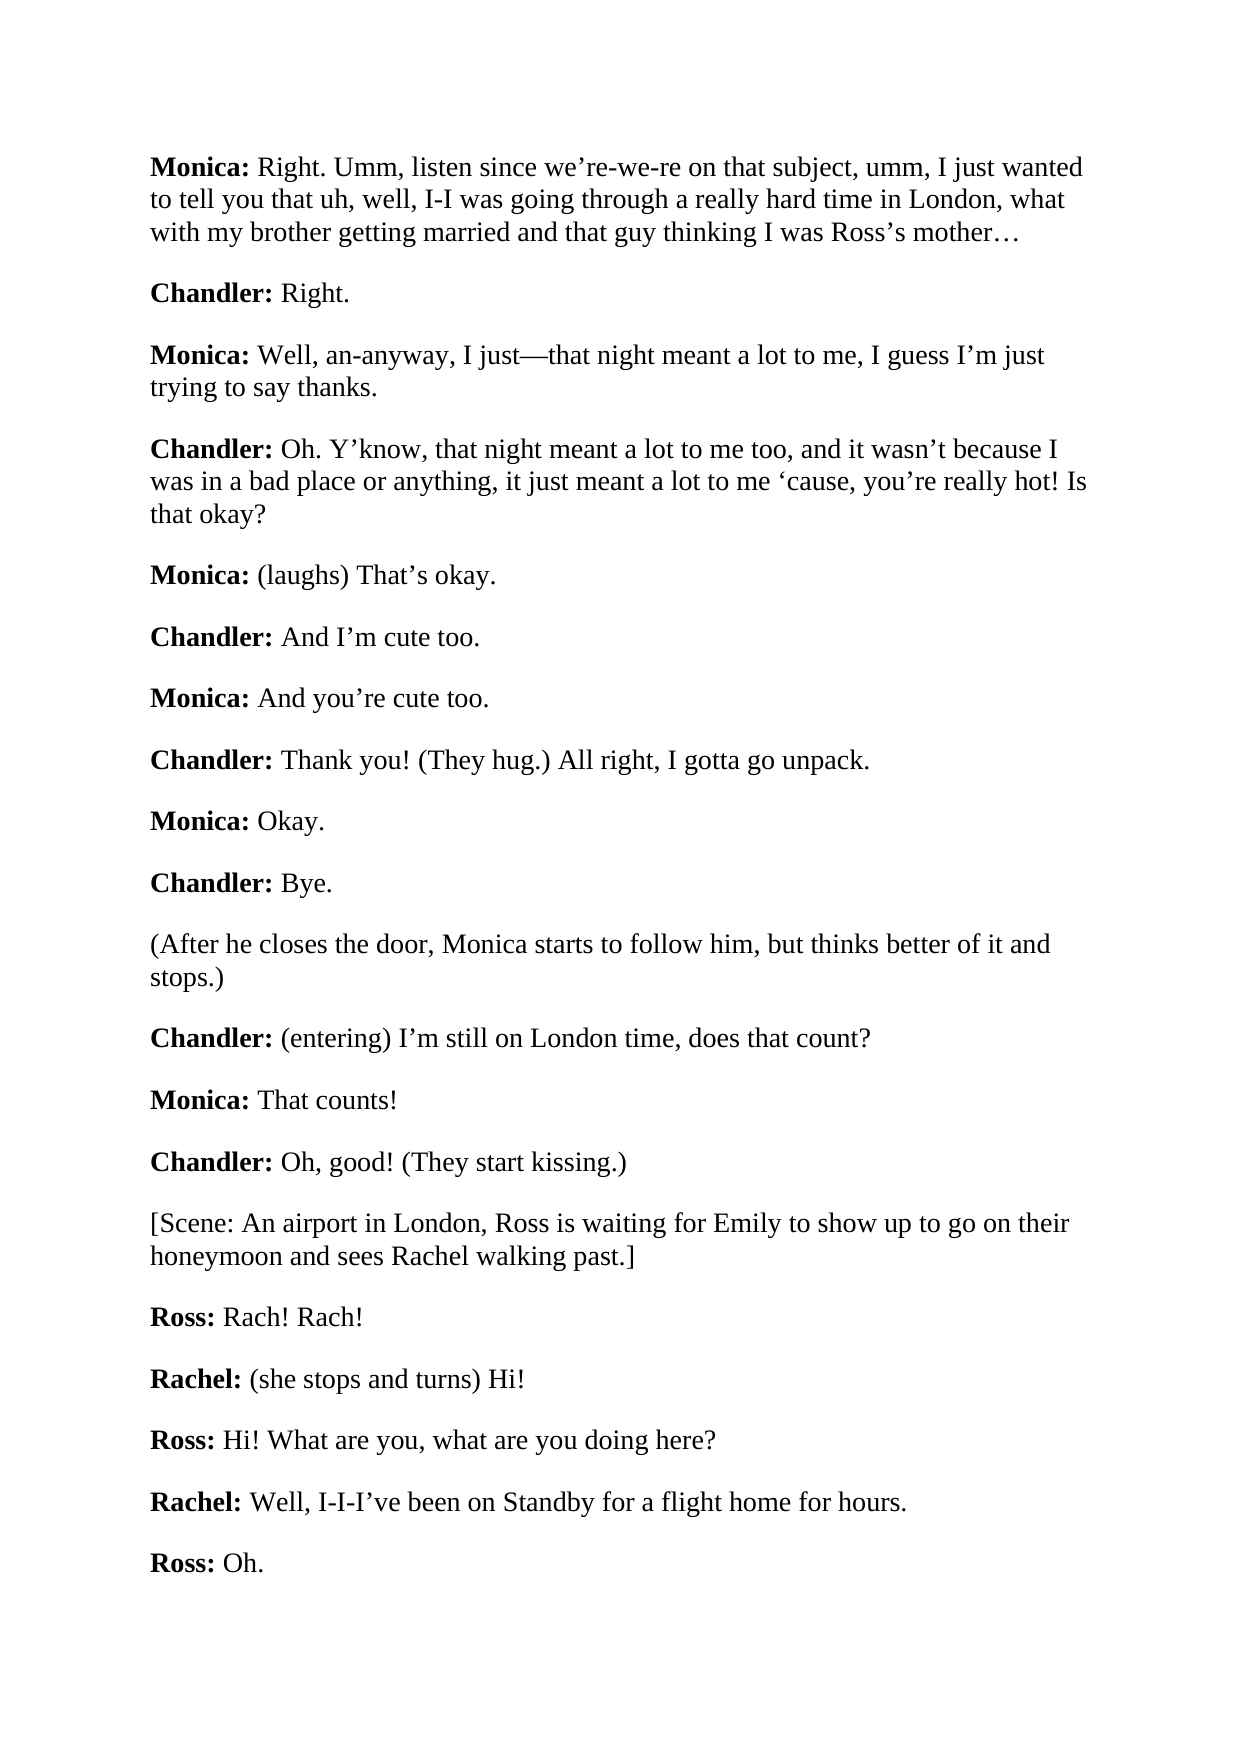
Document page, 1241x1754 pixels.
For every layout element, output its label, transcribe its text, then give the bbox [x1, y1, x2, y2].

text Monica: And you’re cute too. [150, 681, 1090, 714]
text Chandler: Bye. [150, 866, 1090, 898]
text Ross: Oh. [150, 1546, 1090, 1579]
text Monica: Well, an-anyway, I just—that night meant a lot to me, I guess I’m just trying to say thanks. [150, 338, 1090, 403]
text Chandler: And I’m cute too. [150, 620, 1090, 652]
text Chandler: Right. [150, 276, 1090, 309]
text Chandler: (entering) I’m still on London time, does that count? [150, 1022, 1090, 1054]
text Rachel: Well, I-I-I’ve been on Standby for a flight home for hours. [150, 1485, 1090, 1517]
text (After he closes the door, Monica starts to follow him, but thinks better of it and stops.) [150, 928, 1090, 992]
text Chandler: Oh, good! (They start kissing.) [150, 1145, 1090, 1177]
text [Scene: An airport in London, Ross is waiting for Emily to show up to go on their honeymoon and sees Rachel walking past.] [150, 1206, 1090, 1271]
text Monica: Okay. [150, 804, 1090, 837]
text Monica: That counts! [150, 1083, 1090, 1116]
text Chandler: Thank you! (They hug.) All right, I gotta go unpack. [150, 743, 1090, 775]
text Monica: (laughs) That’s okay. [150, 558, 1090, 591]
text Rachel: (she stops and turns) Hi! [150, 1362, 1090, 1394]
text Chandler: Oh. Y’know, that night meant a lot to me too, and it wasn’t because I was in a bad place or anything, it just meant a lot to me ‘cause, you’re really hot! Is that okay? [150, 432, 1090, 529]
text Monica: Right. Umm, listen since we’re-we-re on that subject, umm, I just wanted to tell you that uh, well, I-I was going through a really hard time in London, what with my brother getting married and that guy thinking I was Ross’s mother… [150, 150, 1090, 247]
text Ross: Hi! What are you, what are you doing here? [150, 1423, 1090, 1456]
text Ross: Rach! Rach! [150, 1300, 1090, 1333]
